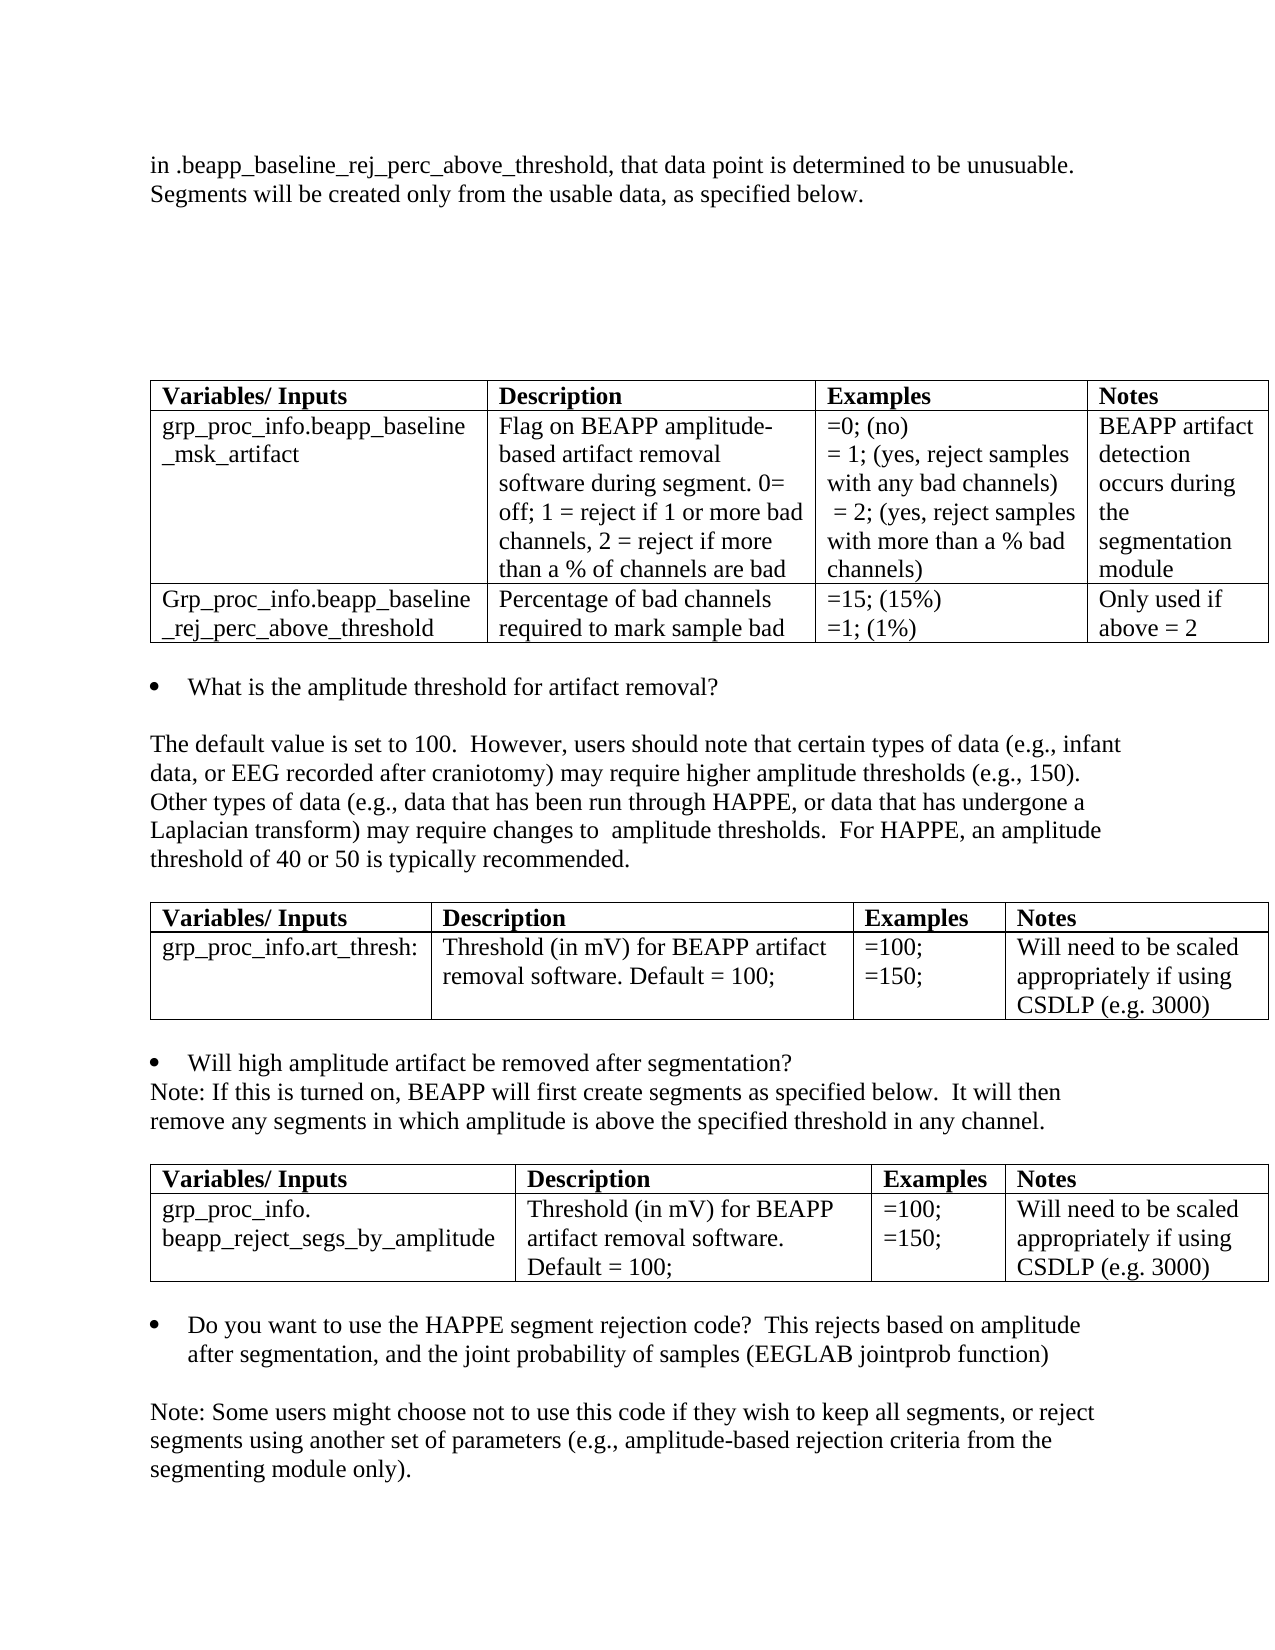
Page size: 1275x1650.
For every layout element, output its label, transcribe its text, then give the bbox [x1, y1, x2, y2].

table_header Notes [1006, 1165, 1268, 1193]
list What is the amplitude threshold for artifact removal? [150, 672, 1125, 700]
table_header Examples [854, 903, 1005, 931]
table_cell =100; =150; [872, 1194, 1005, 1281]
table_header Notes [1006, 903, 1268, 931]
table_cell Will need to be scaled appropriately if using CSDLP (e.g. 3000) [1006, 933, 1268, 1019]
table_cell =0; (no) = 1; (yes, reject samples with any bad channels) = 2; (yes, reject samples with more than a % bad channels) [816, 411, 1087, 583]
table_cell BEAPP artifact detection occurs during the segmentation module [1088, 411, 1268, 583]
text The default value is set to 100. However, users should note that certain types of data (e.g., infant data, or EEG recorded after craniotomy) may require higher amplitude thresholds (e.g., 150). Other types of data (e.g., data that has been run through HAPPE, or data that has undergone a Laplacian transform) may require changes to amplitude thresholds. For HAPPE, an amplitude threshold of 40 or 50 is typically recommended. [150, 729, 1125, 873]
table_header Examples [872, 1165, 1005, 1193]
table_cell Flag on BEAPP amplitude-based artifact removal software during segment. 0= off; 1 = reject if 1 or more bad channels, 2 = reject if more than a % of channels are bad [488, 411, 815, 583]
table_cell Threshold (in mV) for BEAPP artifact removal software. Default = 100; [432, 933, 853, 1019]
table_cell grp_proc_info.beapp_baseline_msk_artifact [151, 411, 487, 583]
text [150, 150, 1125, 207]
table_cell =15; (15%) =1; (1%) [816, 584, 1087, 642]
table_header Notes [1088, 381, 1268, 410]
table_cell grp_proc_info. beapp_reject_segs_by_amplitude [151, 1194, 515, 1281]
text Note: If this is turned on, BEAPP will first create segments as specified below. It will then remove any segments in which amplitude is above the specified threshold in any channel. [150, 1077, 1125, 1135]
table_cell Only used if above = 2 [1088, 584, 1268, 642]
table_header Description [488, 381, 815, 410]
table_cell Will need to be scaled appropriately if using CSDLP (e.g. 3000) [1006, 1194, 1268, 1281]
table_header Variables/ Inputs [151, 903, 431, 931]
table_header Examples [816, 381, 1087, 410]
table_header Variables/ Inputs [151, 381, 487, 410]
table_cell Threshold (in mV) for BEAPP artifact removal software. Default = 100; [516, 1194, 871, 1281]
table_cell Percentage of bad channels required to mark sample bad [488, 584, 815, 642]
table_cell =100; =150; [854, 933, 1005, 1019]
list Will high amplitude artifact be removed after segmentation? [150, 1048, 1125, 1077]
table_header Description [432, 903, 853, 931]
table_header Description [516, 1165, 871, 1193]
table_cell grp_proc_info.art_thresh: [151, 933, 431, 1019]
list Do you want to use the HAPPE segment rejection code? This rejects based on amplitude after segmentation, and the joint probability of samples (EEGLAB jointprob function) [150, 1310, 1125, 1368]
text Note: Some users might choose not to use this code if they wish to keep all segments, or reject segments using another set of parameters (e.g., amplitude-based rejection criteria from the segmenting module only). [150, 1397, 1125, 1483]
table_header Variables/ Inputs [151, 1165, 515, 1193]
table_cell Grp_proc_info.beapp_baseline_rej_perc_above_threshold [151, 584, 487, 642]
